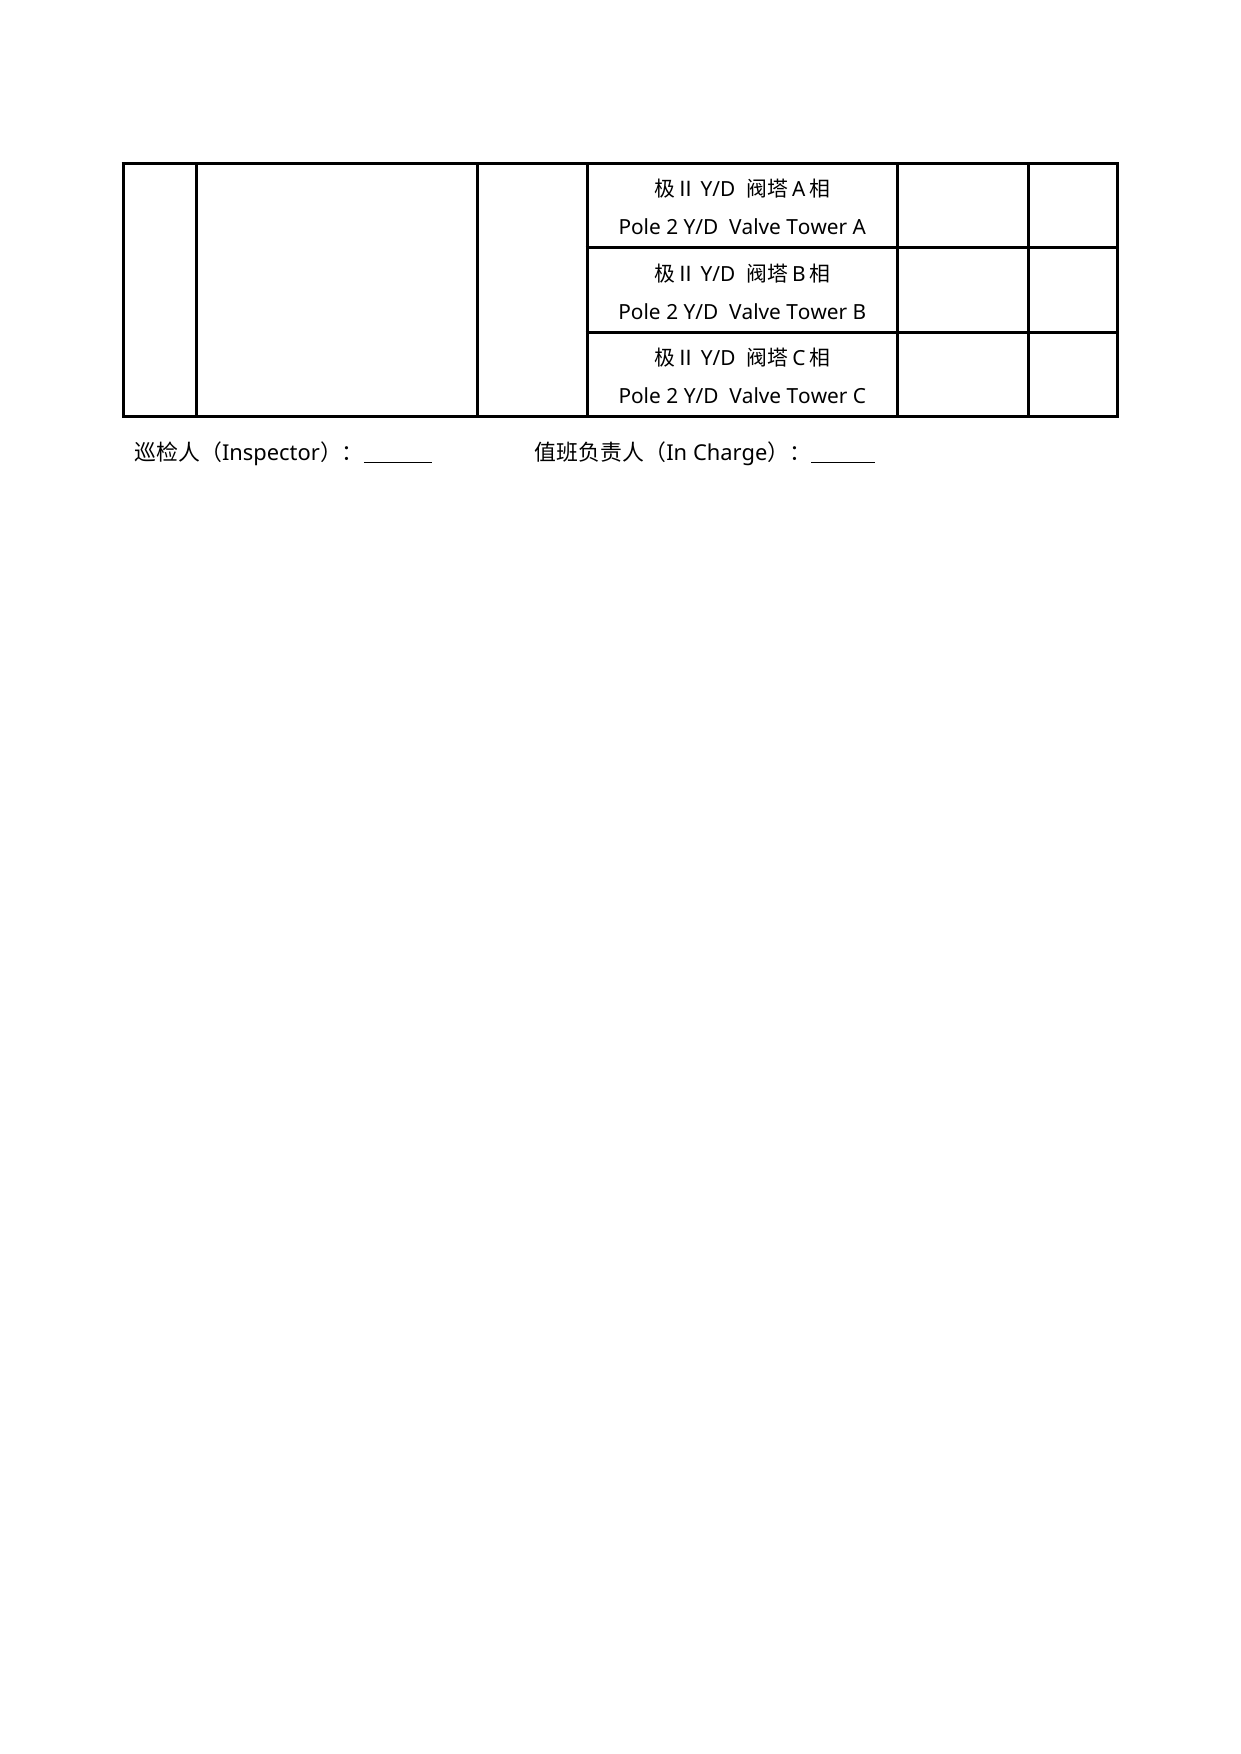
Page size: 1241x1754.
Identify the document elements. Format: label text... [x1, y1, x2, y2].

table_cell 极Ⅱ Y/D 阀塔B相 Pole 2 Y/D Valve Tower B [589, 249, 896, 331]
table_cell [1030, 334, 1116, 415]
table_cell [1030, 165, 1116, 246]
table_cell [1030, 249, 1116, 331]
text 巡检人（Inspector）： 值班负责人（In Charge）： [112, 434, 1128, 467]
table_cell [899, 249, 1027, 331]
table_cell [899, 334, 1027, 415]
table_cell 极Ⅱ Y/D 阀塔C相 Pole 2 Y/D Valve Tower C [589, 334, 896, 415]
table_cell 极Ⅱ Y/D 阀塔A相 Pole 2 Y/D Valve Tower A [589, 165, 896, 246]
table_cell [899, 165, 1027, 246]
